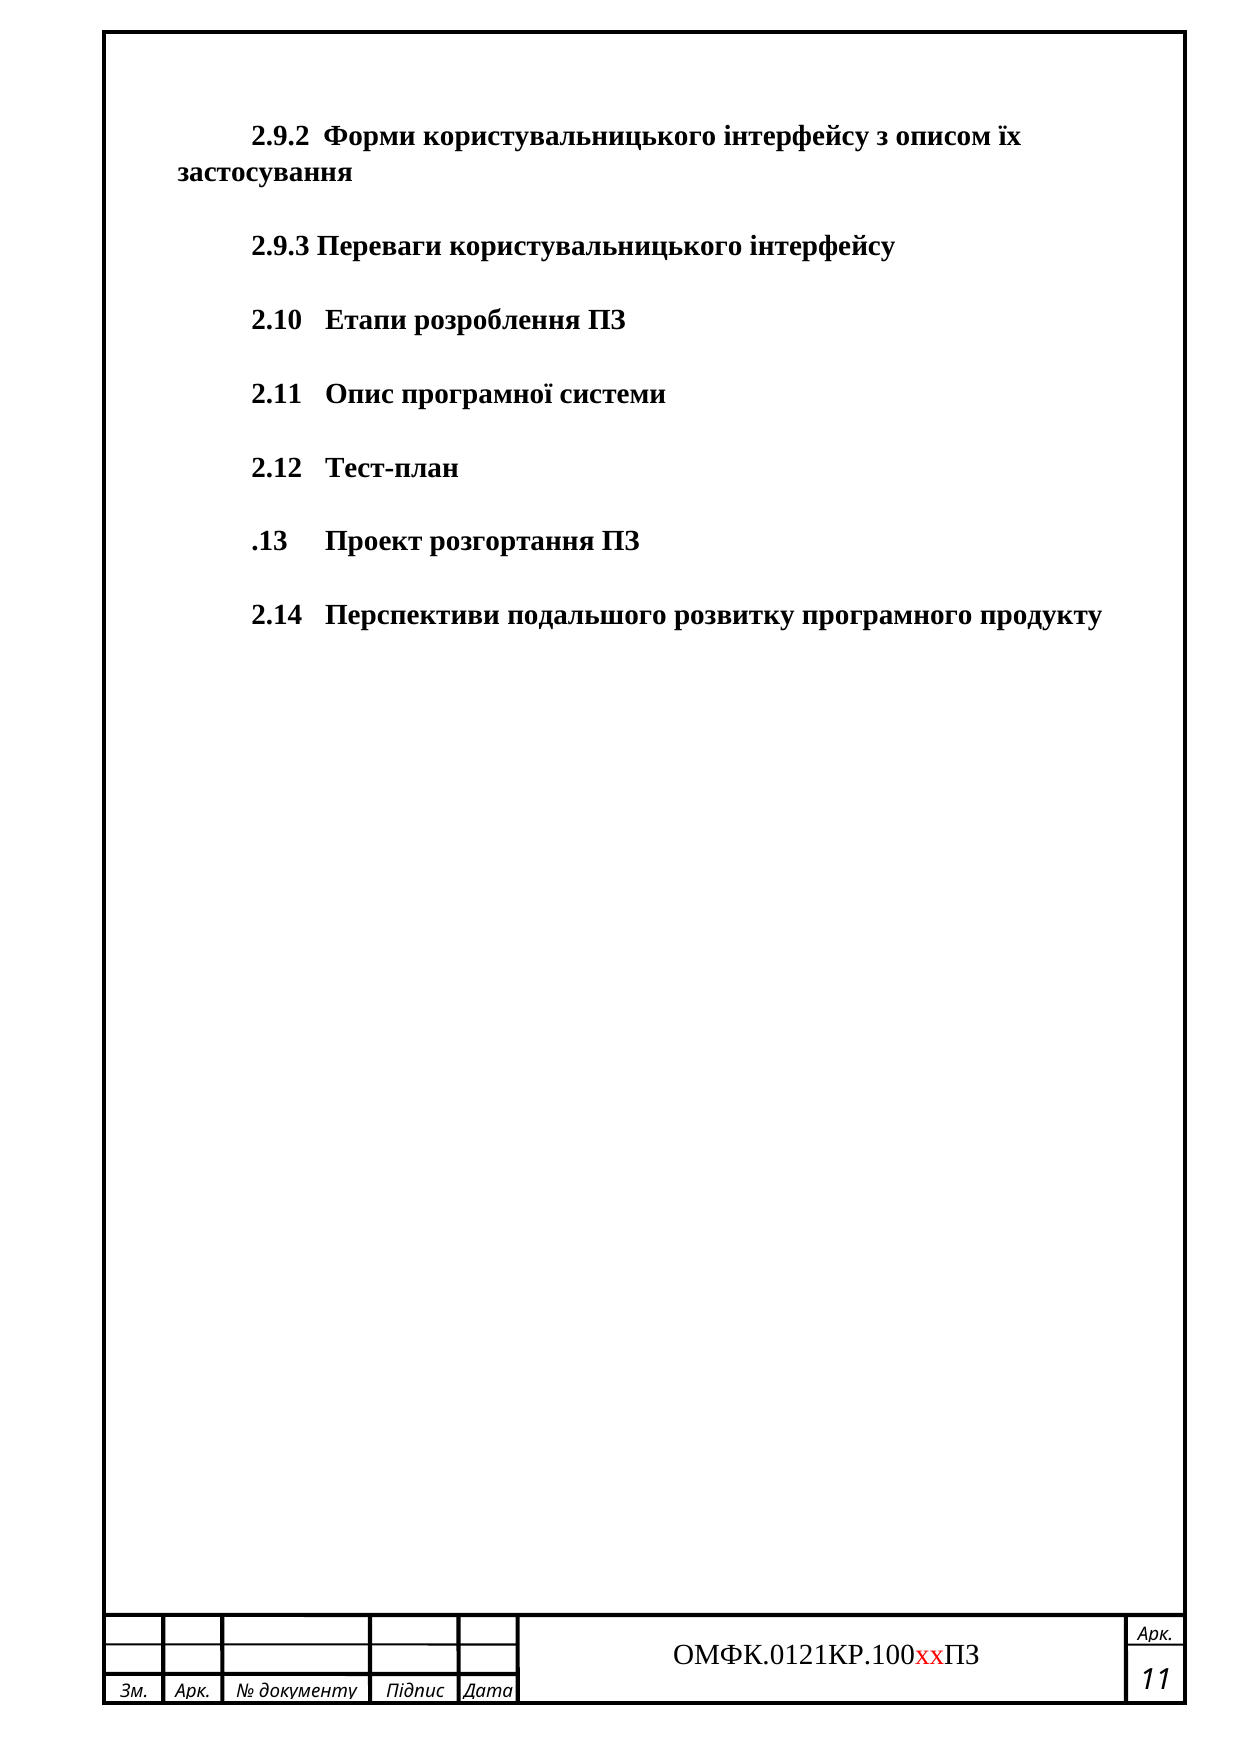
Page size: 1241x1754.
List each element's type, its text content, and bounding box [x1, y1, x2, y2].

subtitle 2.11 Опис програмної системи [177, 376, 1152, 409]
subtitle 2.10 Етапи розроблення ПЗ [177, 302, 1152, 336]
subtitle 2.9.3 Переваги користувальницького інтерфейсу [177, 228, 1152, 262]
subtitle 2.12 Тест-план [177, 450, 1152, 483]
subtitle .13 Проект розгортання ПЗ [177, 523, 1152, 557]
subtitle 2.14 Перспективи подальшого розвитку програмного продукту [177, 597, 1152, 631]
subtitle 2.9.2 Форми користувальницького інтерфейсу з описом їх застосування [177, 118, 1152, 188]
